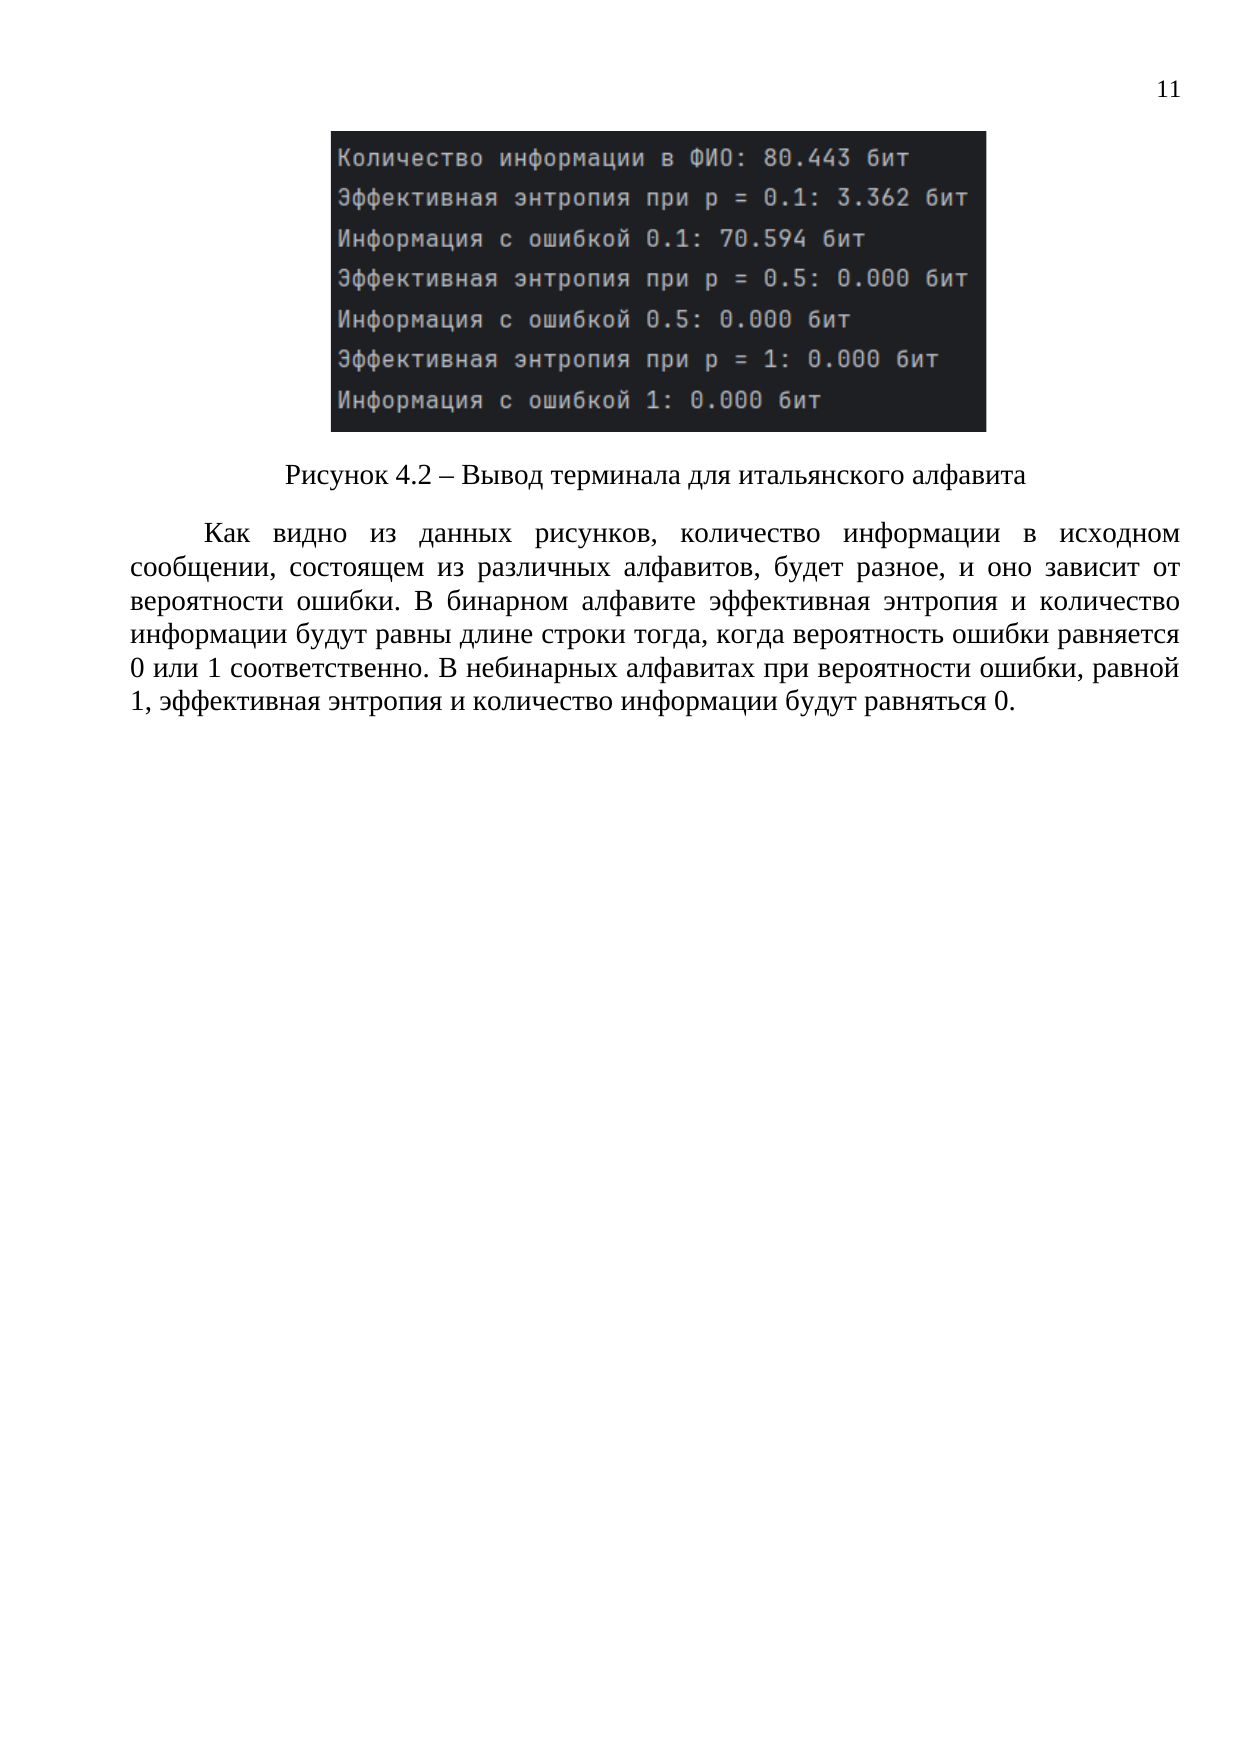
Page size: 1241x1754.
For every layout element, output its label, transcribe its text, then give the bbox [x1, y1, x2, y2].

text Как видно из данных рисунков, количество информации в исходном сообщении, состоящем из различных алфавитов, будет разное, и оно зависит от вероятности ошибки. В бинарном алфавите эффективная энтропия и количество информации будут равны длине строки тогда, когда вероятность ошибки равняется 0 или 1 соответственно. В небинарных алфавитах при вероятности ошибки, равной 1, эффективная энтропия и количество информации будут равняться 0. [130, 516, 1181, 717]
picture [330, 131, 987, 432]
text Рисунок 4.2 – Вывод терминала для итальянского алфавита [130, 457, 1181, 491]
